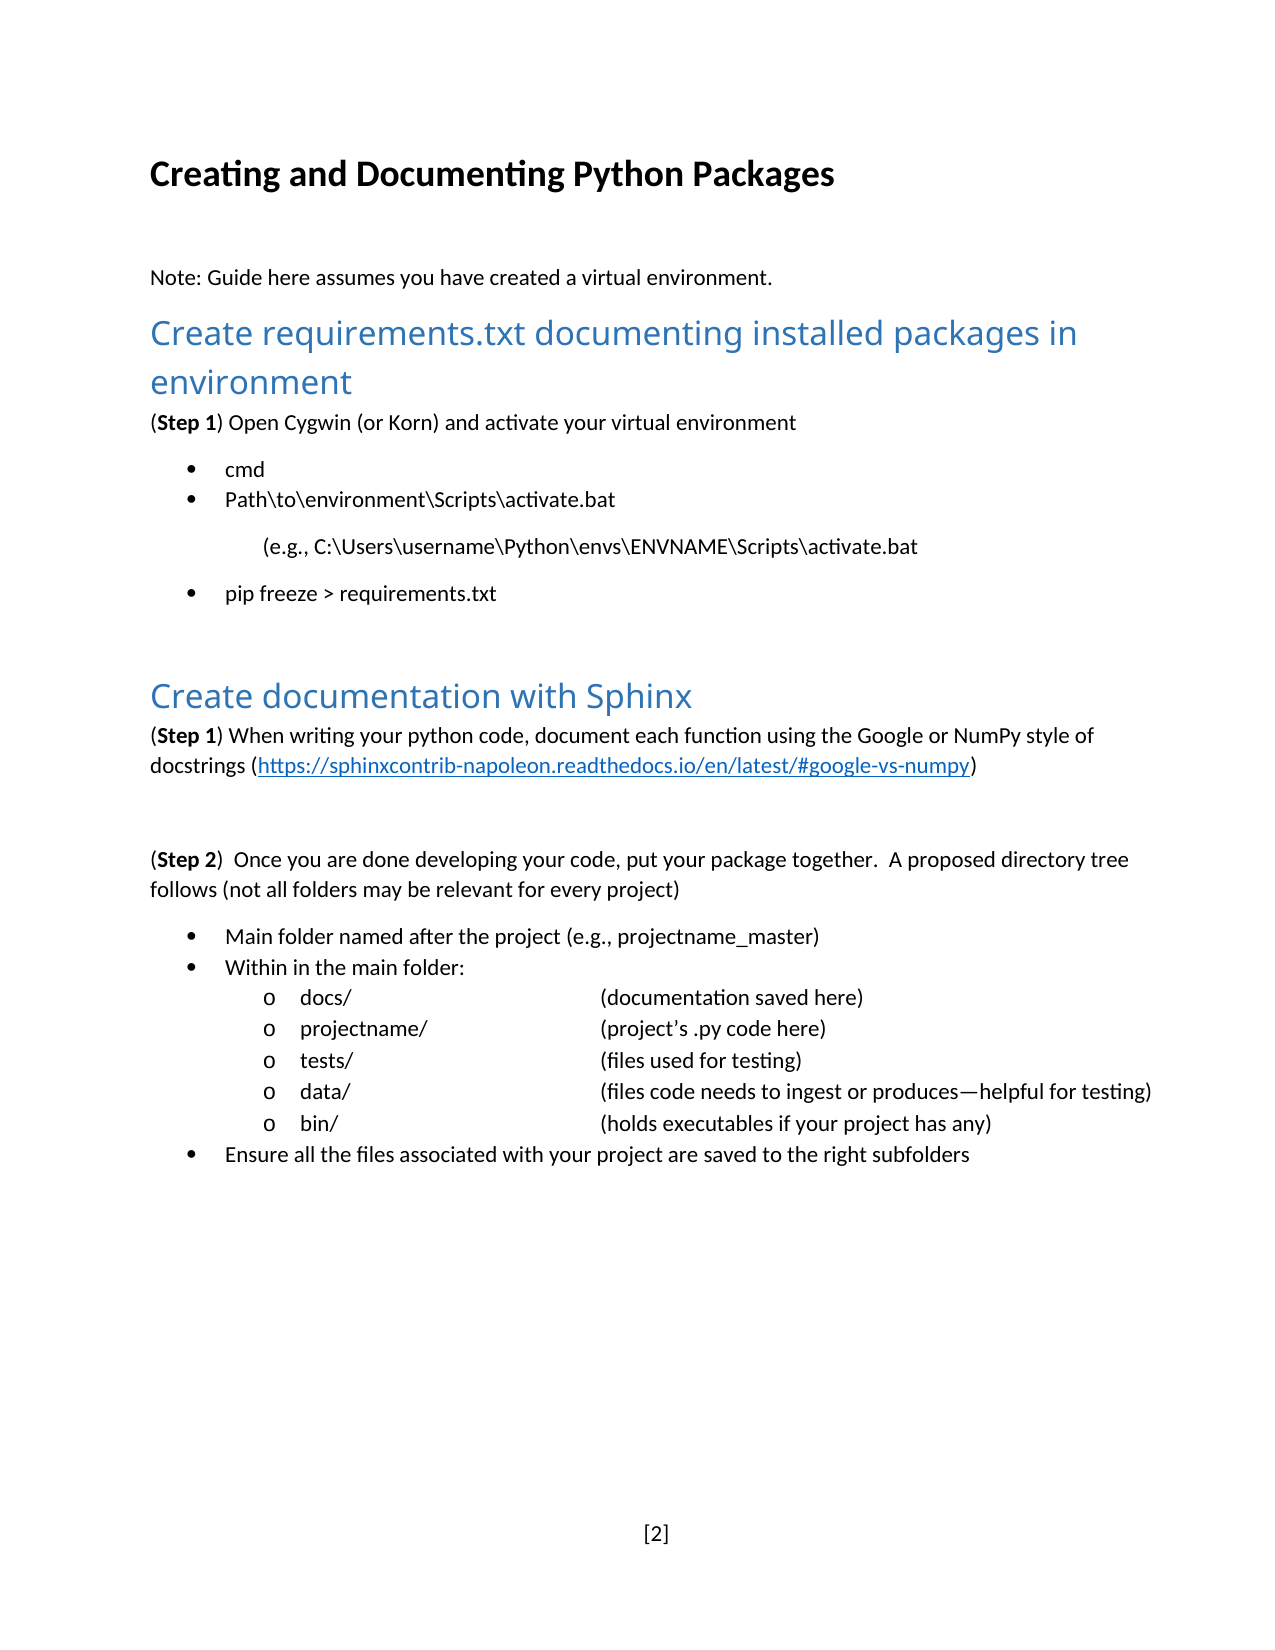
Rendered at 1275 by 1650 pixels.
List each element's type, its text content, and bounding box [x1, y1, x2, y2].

list Main folder named after the project (e.g., projectname_master) [187, 922, 1162, 950]
list docs/ (documentation saved here) [262, 983, 1162, 1012]
list pip freeze > requirements.txt [187, 579, 1162, 607]
list data/ (files code needs to ingest or produces—helpful for testing) [262, 1077, 1162, 1106]
list projectname/ (project’s .py code here) [262, 1014, 1162, 1043]
list tests/ (files used for testing) [262, 1046, 1162, 1075]
list Path\to\environment\Scripts\activate.bat [187, 485, 1162, 513]
text Note: Guide here assumes you have created a virtual environment. [150, 263, 1162, 291]
list bin/ (holds executables if your project has any) [262, 1109, 1162, 1138]
text Creating and Documenting Python Packages [150, 150, 1162, 196]
text (Step 1) Open Cygwin (or Korn) and activate your virtual environment [150, 408, 1162, 436]
list Within in the main folder: [187, 953, 1162, 981]
list Ensure all the files associated with your project are saved to the right subfolders [187, 1140, 1162, 1168]
subtitle Create documentation with Sphinx [150, 672, 1162, 718]
subtitle Create requirements.txt documenting installed packages in environment [150, 310, 1162, 404]
text (Step 2) Once you are done developing your code, put your package together. A proposed directory tree follows (not all folders may be relevant for every project) [150, 845, 1162, 903]
list cmd [187, 455, 1162, 483]
text (e.g., C:\Users\username\Python\envs\ENVNAME\Scripts\activate.bat [262, 532, 1162, 560]
text (Step 1) When writing your python code, document each function using the Google or NumPy style of docstrings (https://sphinxcontrib-napoleon.readthedocs.io/en/latest/#google-vs-numpy) [150, 721, 1162, 779]
